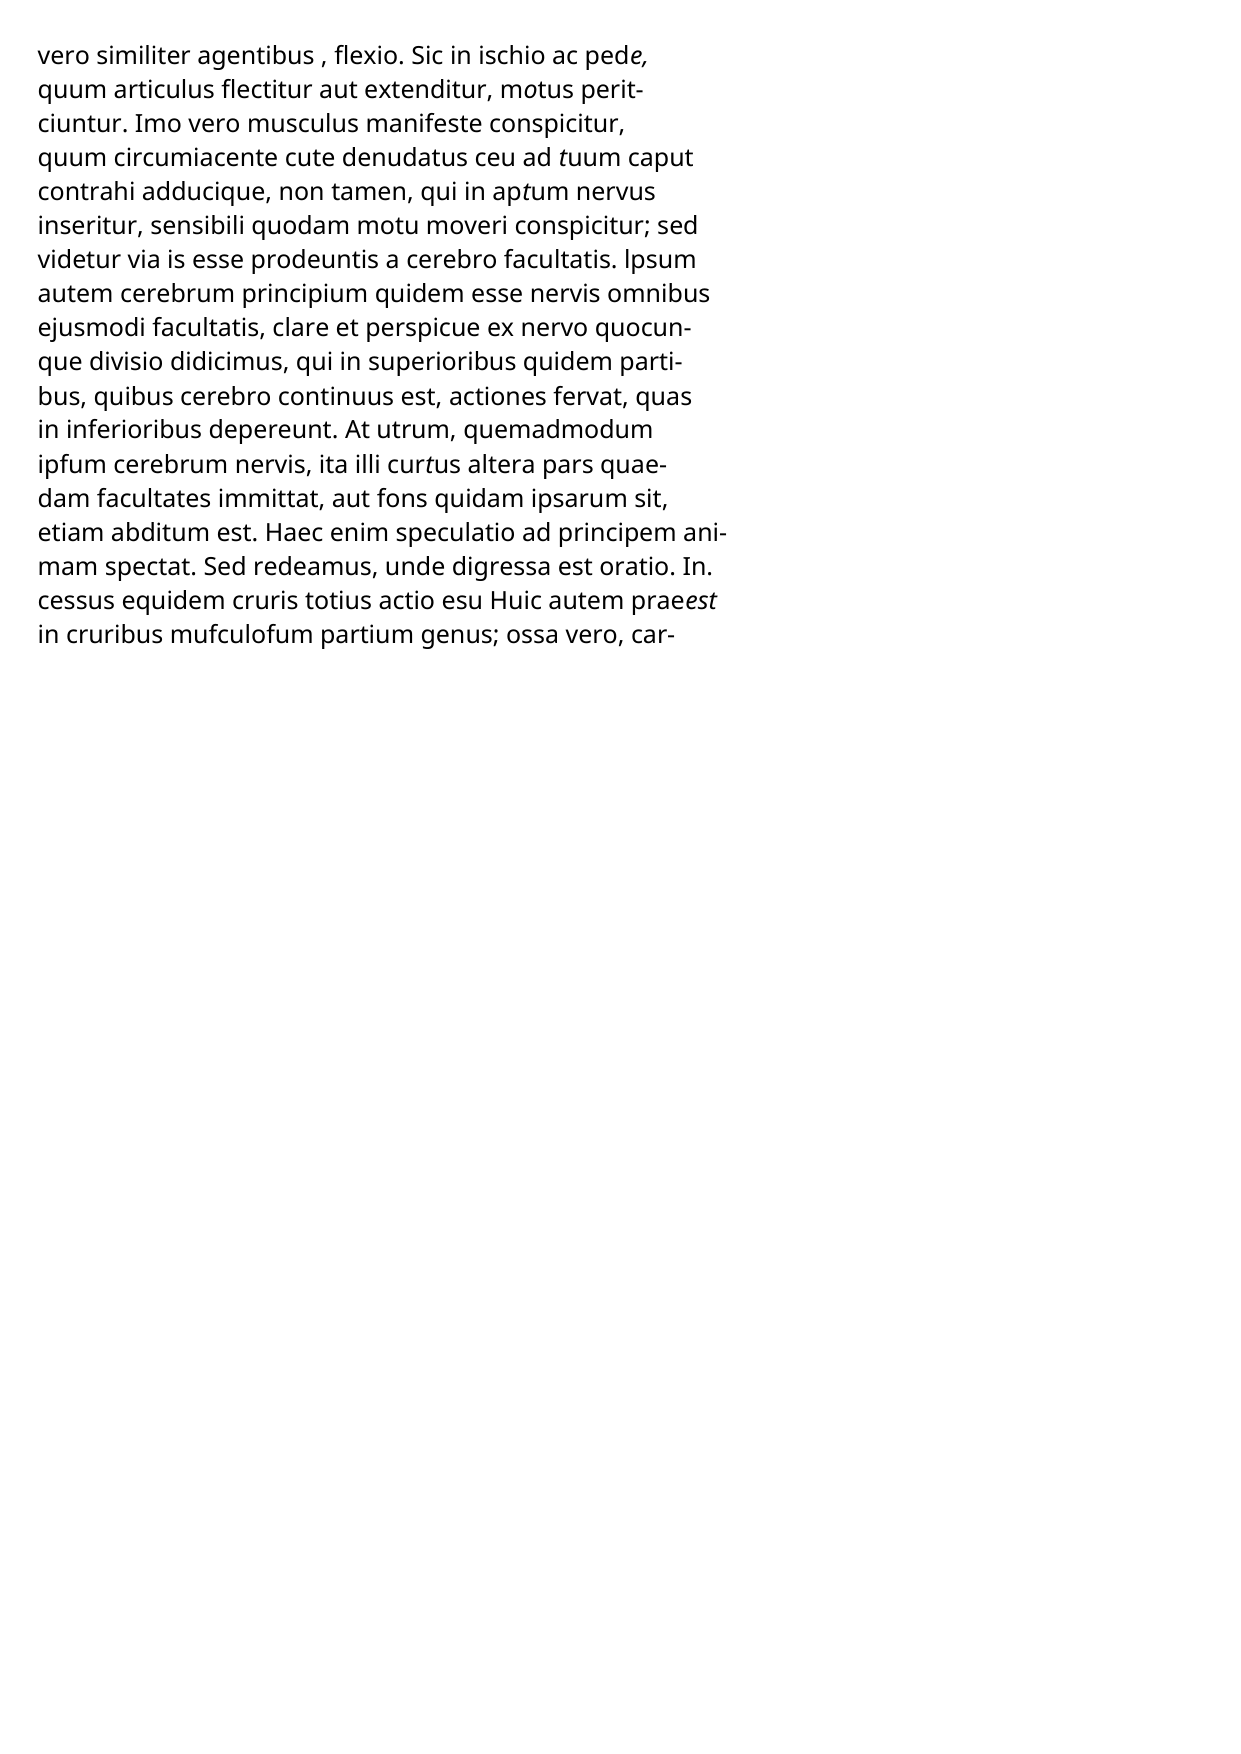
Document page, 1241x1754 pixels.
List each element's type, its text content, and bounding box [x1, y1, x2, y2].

text vero similiter agentibus , flexio. Sic in ischio ac pede, quum articulus flectitur aut extenditur, motus perit- ciuntur. Imo vero musculus manifeste conspicitur, quum circumiacente cute denudatus ceu ad tuum caput contrahi adducique, non tamen, qui in aptum nervus inseritur, sensibili quodam motu moveri conspicitur; sed videtur via is esse prodeuntis a cerebro facultatis. lpsum autem cerebrum principium quidem esse nervis omnibus ejusmodi facultatis, clare et perspicue ex nervo quocun- que divisio didicimus, qui in superioribus quidem parti- bus, quibus cerebro continuus est, actiones fervat, quas in inferioribus depereunt. At utrum, quemadmodum ipfum cerebrum nervis, ita illi curtus altera pars quae- dam facultates immittat, aut fons quidam ipsarum sit, etiam abditum est. Haec enim speculatio ad principem ani- mam spectat. Sed redeamus, unde digressa est oratio. In. cessus equidem cruris totius actio esu Huic autem praeest in cruribus mufculofum partium genus; ossa vero, car- [37, 37, 1203, 651]
